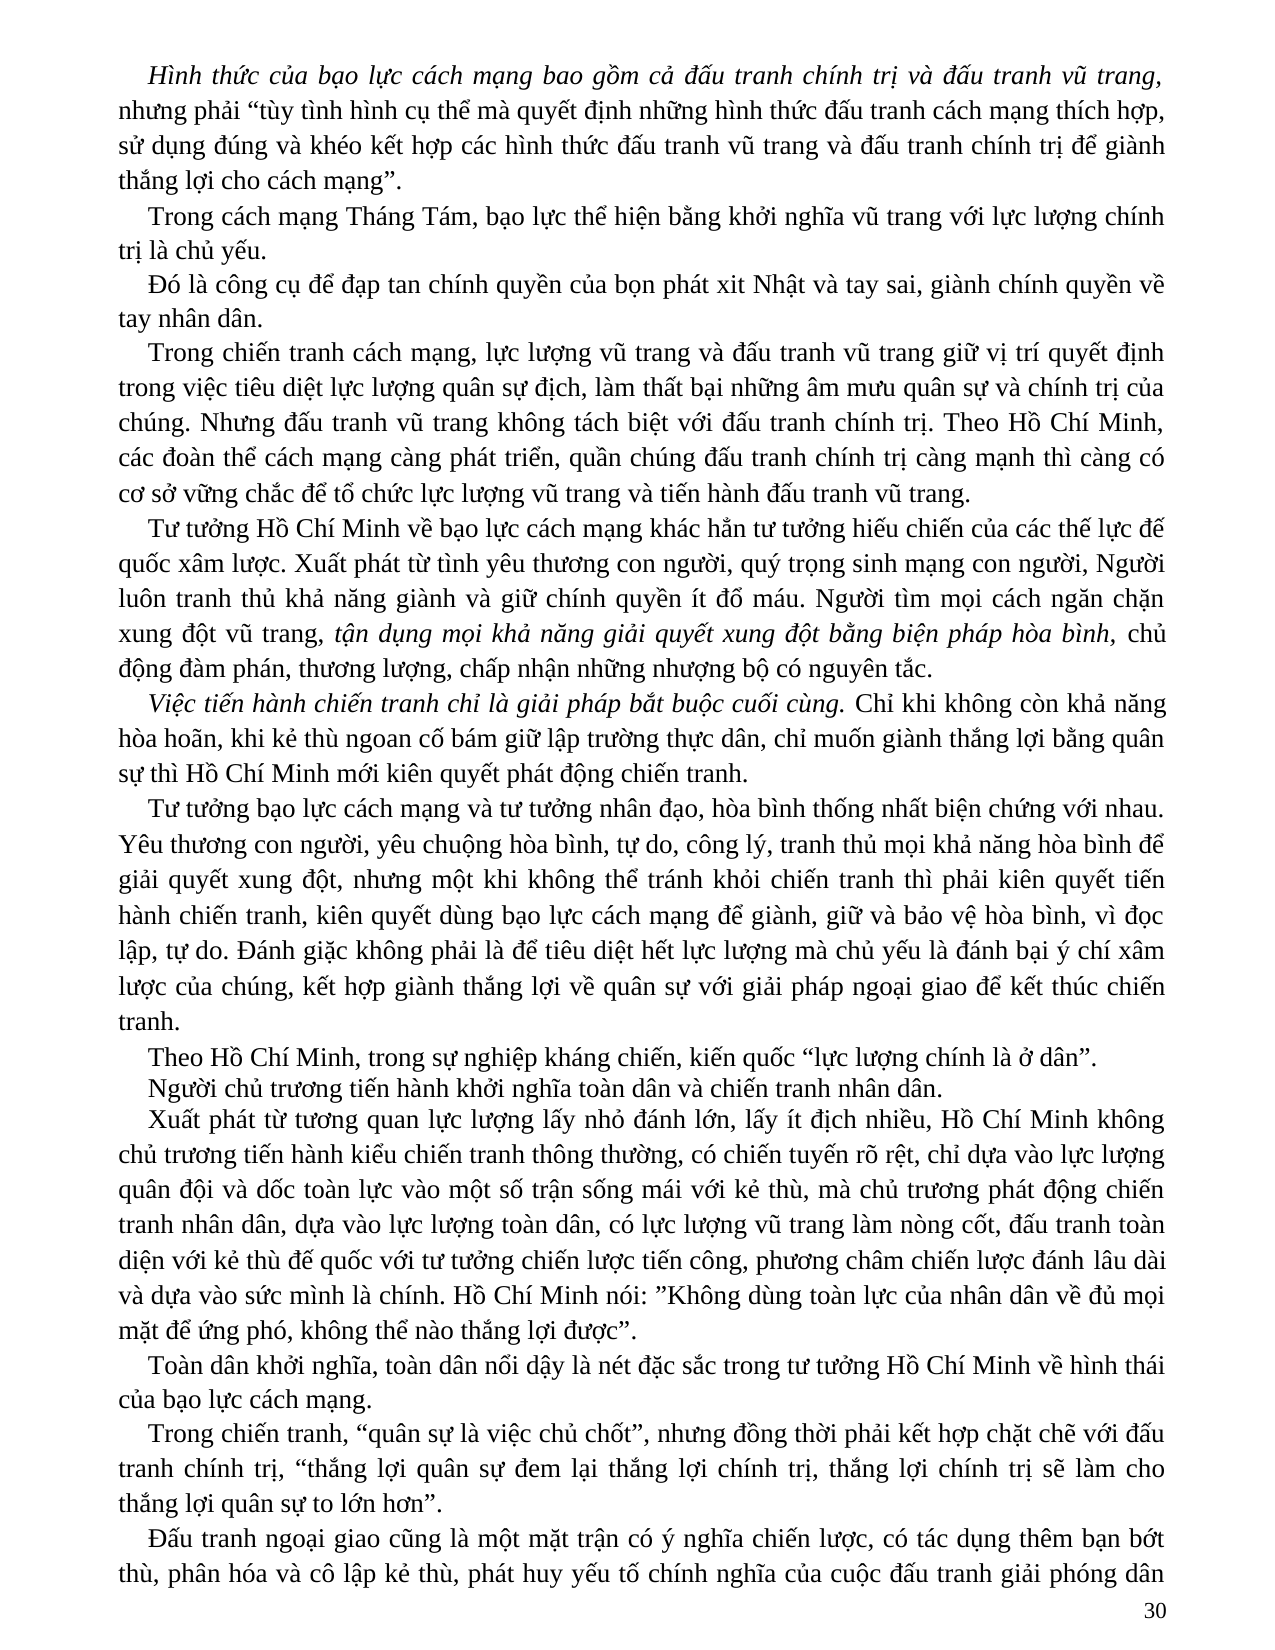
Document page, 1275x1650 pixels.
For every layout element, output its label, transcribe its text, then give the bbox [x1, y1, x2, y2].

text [118, 1522, 1167, 1588]
text Người chủ trương tiến hành khởi nghĩa toàn dân và chiến tranh nhân dân. [118, 1072, 1167, 1103]
text Đó là công cụ để đạp tan chính quyền của bọn phát xit Nhật và tay sai, giành chính quyền về tay nhân dân. [118, 268, 1167, 333]
text Việc tiến hành chiến tranh chỉ là giải pháp bắt buộc cuối cùng. Chỉ khi không còn khả năng hòa hoãn, khi kẻ thù ngoan cố bám giữ lập trường thực dân, chỉ muốn giành thắng lợi bằng quân sự thì Hồ Chí Minh mới kiên quyết phát động chiến tranh. [118, 687, 1167, 789]
text Trong cách mạng Tháng Tám, bạo lực thể hiện bằng khởi nghĩa vũ trang với lực lượng chính trị là chủ yếu. [118, 199, 1167, 265]
text Trong chiến tranh cách mạng, lực lượng vũ trang và đấu tranh vũ trang giữ vị trí quyết định trong việc tiêu diệt lực lượng quân sự địch, làm thất bại những âm mưu quân sự và chính trị của chúng. Nhưng đấu tranh vũ trang không tách biệt với đấu tranh chính trị. Theo Hồ Chí Minh, các đoàn thể cách mạng càng phát triển, quần chúng đấu tranh chính trị càng mạnh thì càng có cơ sở vững chắc để tổ chức lực lượng vũ trang và tiến hành đấu tranh vũ trang. [118, 336, 1167, 508]
text Tư tưởng Hồ Chí Minh về bạo lực cách mạng khác hẳn tư tưởng hiếu chiến của các thế lực đế quốc xâm lược. Xuất phát từ tình yêu thương con người, quý trọng sinh mạng con người, Người luôn tranh thủ khả năng giành và giữ chính quyền ít đổ máu. Người tìm mọi cách ngăn chặn xung đột vũ trang, tận dụng mọi khả năng giải quyết xung đột bằng biện pháp hòa bình, chủ động đàm phán, thương lượng, chấp nhận những nhượng bộ có nguyên tắc. [118, 512, 1167, 683]
text Trong chiến tranh, “quân sự là việc chủ chốt”, nhưng đồng thời phải kết hợp chặt chẽ với đấu tranh chính trị, “thắng lợi quân sự đem lại thắng lợi chính trị, thắng lợi chính trị sẽ làm cho thắng lợi quân sự to lớn hơn”. [118, 1417, 1167, 1518]
text Hình thức của bạo lực cách mạng bao gồm cả đấu tranh chính trị và đấu tranh vũ trang, nhưng phải “tùy tình hình cụ thể mà quyết định những hình thức đấu tranh cách mạng thích hợp, sử dụng đúng và khéo kết hợp các hình thức đấu tranh vũ trang và đấu tranh chính trị để giành thắng lợi cho cách mạng”. [118, 59, 1167, 196]
text Xuất phát từ tương quan lực lượng lấy nhỏ đánh lớn, lấy ít địch nhiều, Hồ Chí Minh không chủ trương tiến hành kiểu chiến tranh thông thường, có chiến tuyến rõ rệt, chỉ dựa vào lực lượng quân đội và dốc toàn lực vào một số trận sống mái với kẻ thù, mà chủ trương phát động chiến tranh nhân dân, dựa vào lực lượng toàn dân, có lực lượng vũ trang làm nòng cốt, đấu tranh toàn diện với kẻ thù đế quốc với tư tưởng chiến lược tiến công, phương châm chiến lược đánh lâu dài và dựa vào sức mình là chính. Hồ Chí Minh nói: ”Không dùng toàn lực của nhân dân về đủ mọi mặt để ứng phó, không thể nào thắng lợi được”. [118, 1103, 1167, 1345]
text Tư tưởng bạo lực cách mạng và tư tưởng nhân đạo, hòa bình thống nhất biện chứng với nhau. Yêu thương con người, yêu chuộng hòa bình, tự do, công lý, tranh thủ mọi khả năng hòa bình để giải quyết xung đột, nhưng một khi không thể tránh khỏi chiến tranh thì phải kiên quyết tiến hành chiến tranh, kiên quyết dùng bạo lực cách mạng để giành, giữ và bảo vệ hòa bình, vì đọc lập, tự do. Đánh giặc không phải là để tiêu diệt hết lực lượng mà chủ yếu là đánh bại ý chí xâm lược của chúng, kết hợp giành thắng lợi về quân sự với giải pháp ngoại giao để kết thúc chiến tranh. [118, 793, 1167, 1036]
text Toàn dân khởi nghĩa, toàn dân nổi dậy là nét đặc sắc trong tư tưởng Hồ Chí Minh về hình thái của bạo lực cách mạng. [118, 1349, 1167, 1414]
text Theo Hồ Chí Minh, trong sự nghiệp kháng chiến, kiến quốc “lực lượng chính là ở dân”. [118, 1041, 1167, 1072]
